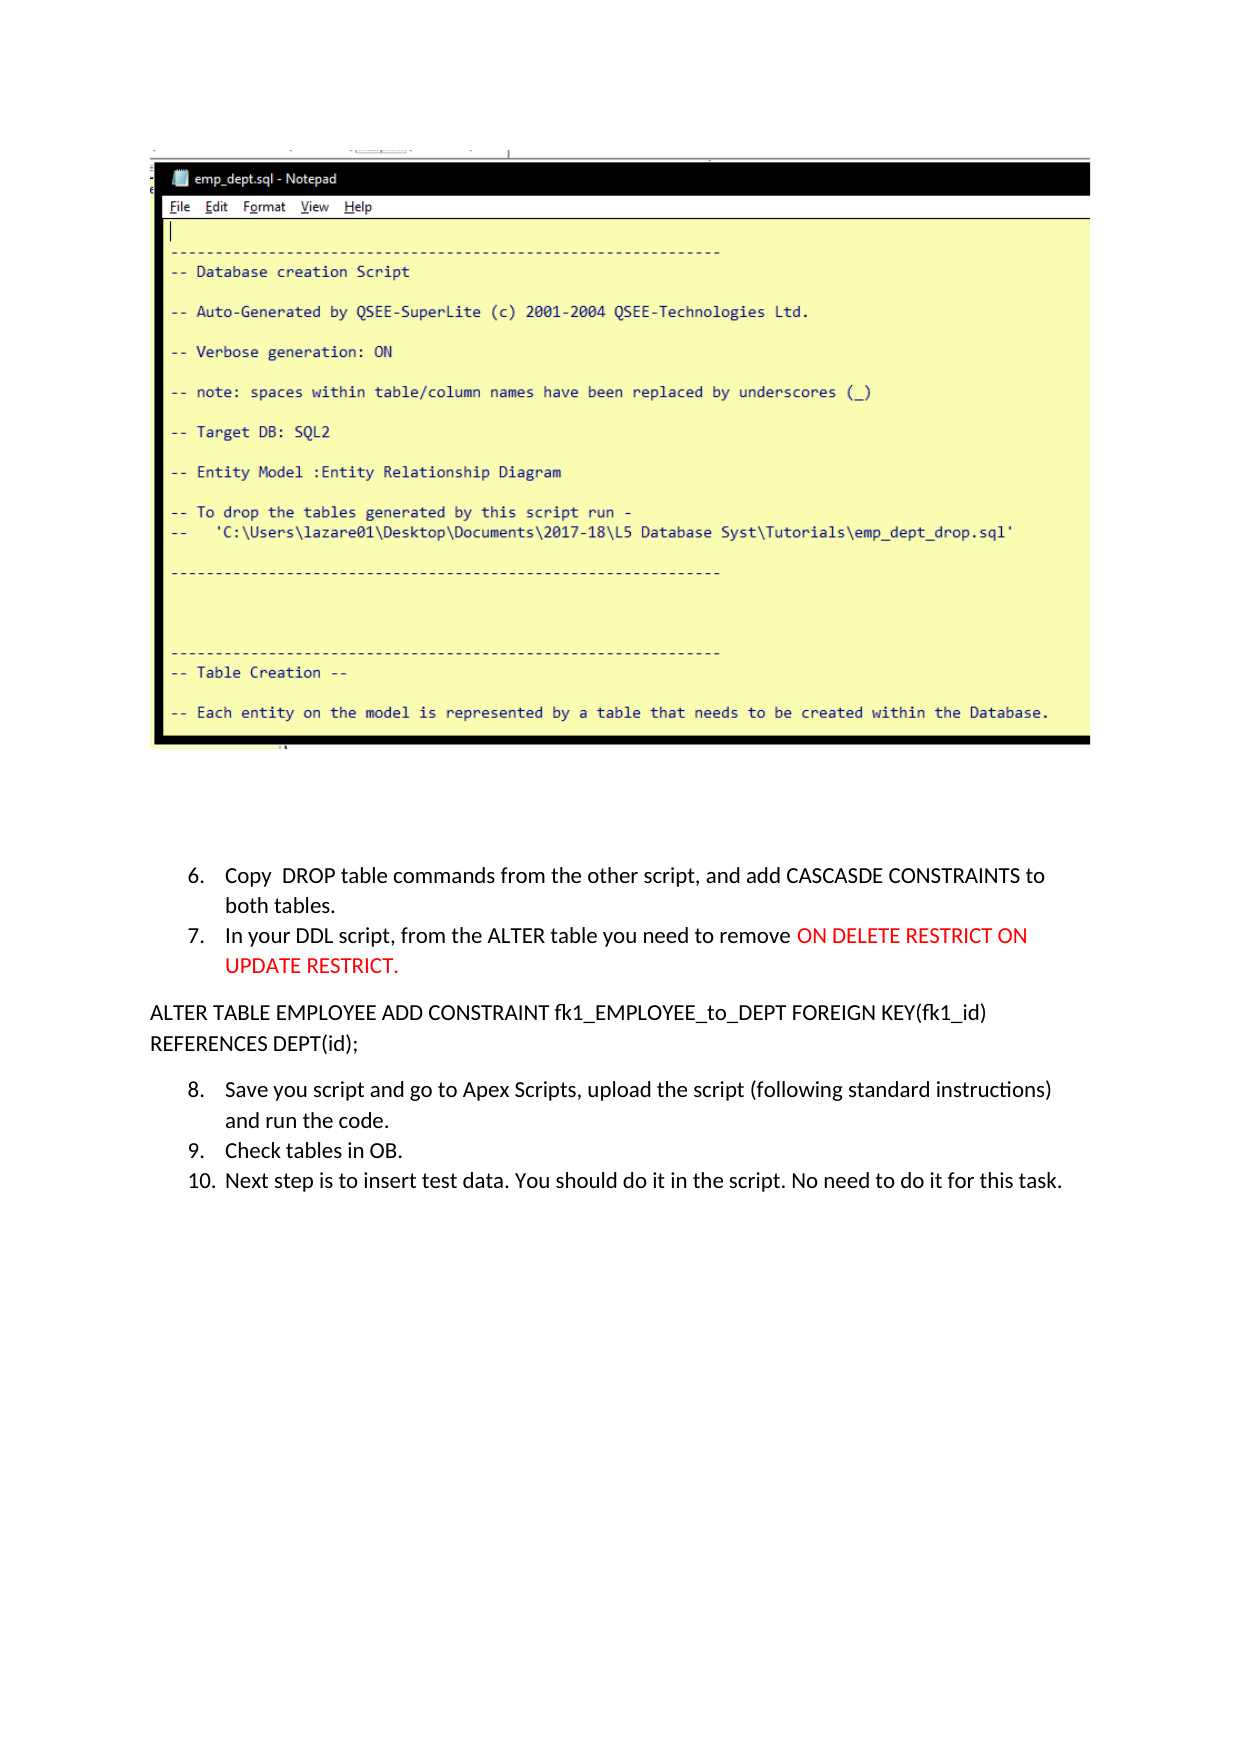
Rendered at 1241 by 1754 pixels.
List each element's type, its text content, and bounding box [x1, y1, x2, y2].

list Next step is to insert test data. You should do it in the script. No need to do it for this task. [187, 1166, 1090, 1194]
list Copy DROP table commands from the other script, and add CASCASDE CONSTRAINTS to both tables. [187, 861, 1090, 919]
list Save you script and go to Apex Scripts, upload the script (following standard instructions) and run the code. [187, 1076, 1090, 1134]
list In your DDL script, from the ALTER table you need to remove ON DELETE RESTRICT ON UPDATE RESTRICT. [187, 921, 1090, 979]
text ALTER TABLE EMPLOYEE ADD CONSTRAINT fk1_EMPLOYEE_to_DEPT FOREIGN KEY(fk1_id) REFERENCES DEPT(id); [150, 998, 1090, 1057]
list Check tables in OB. [187, 1136, 1090, 1164]
